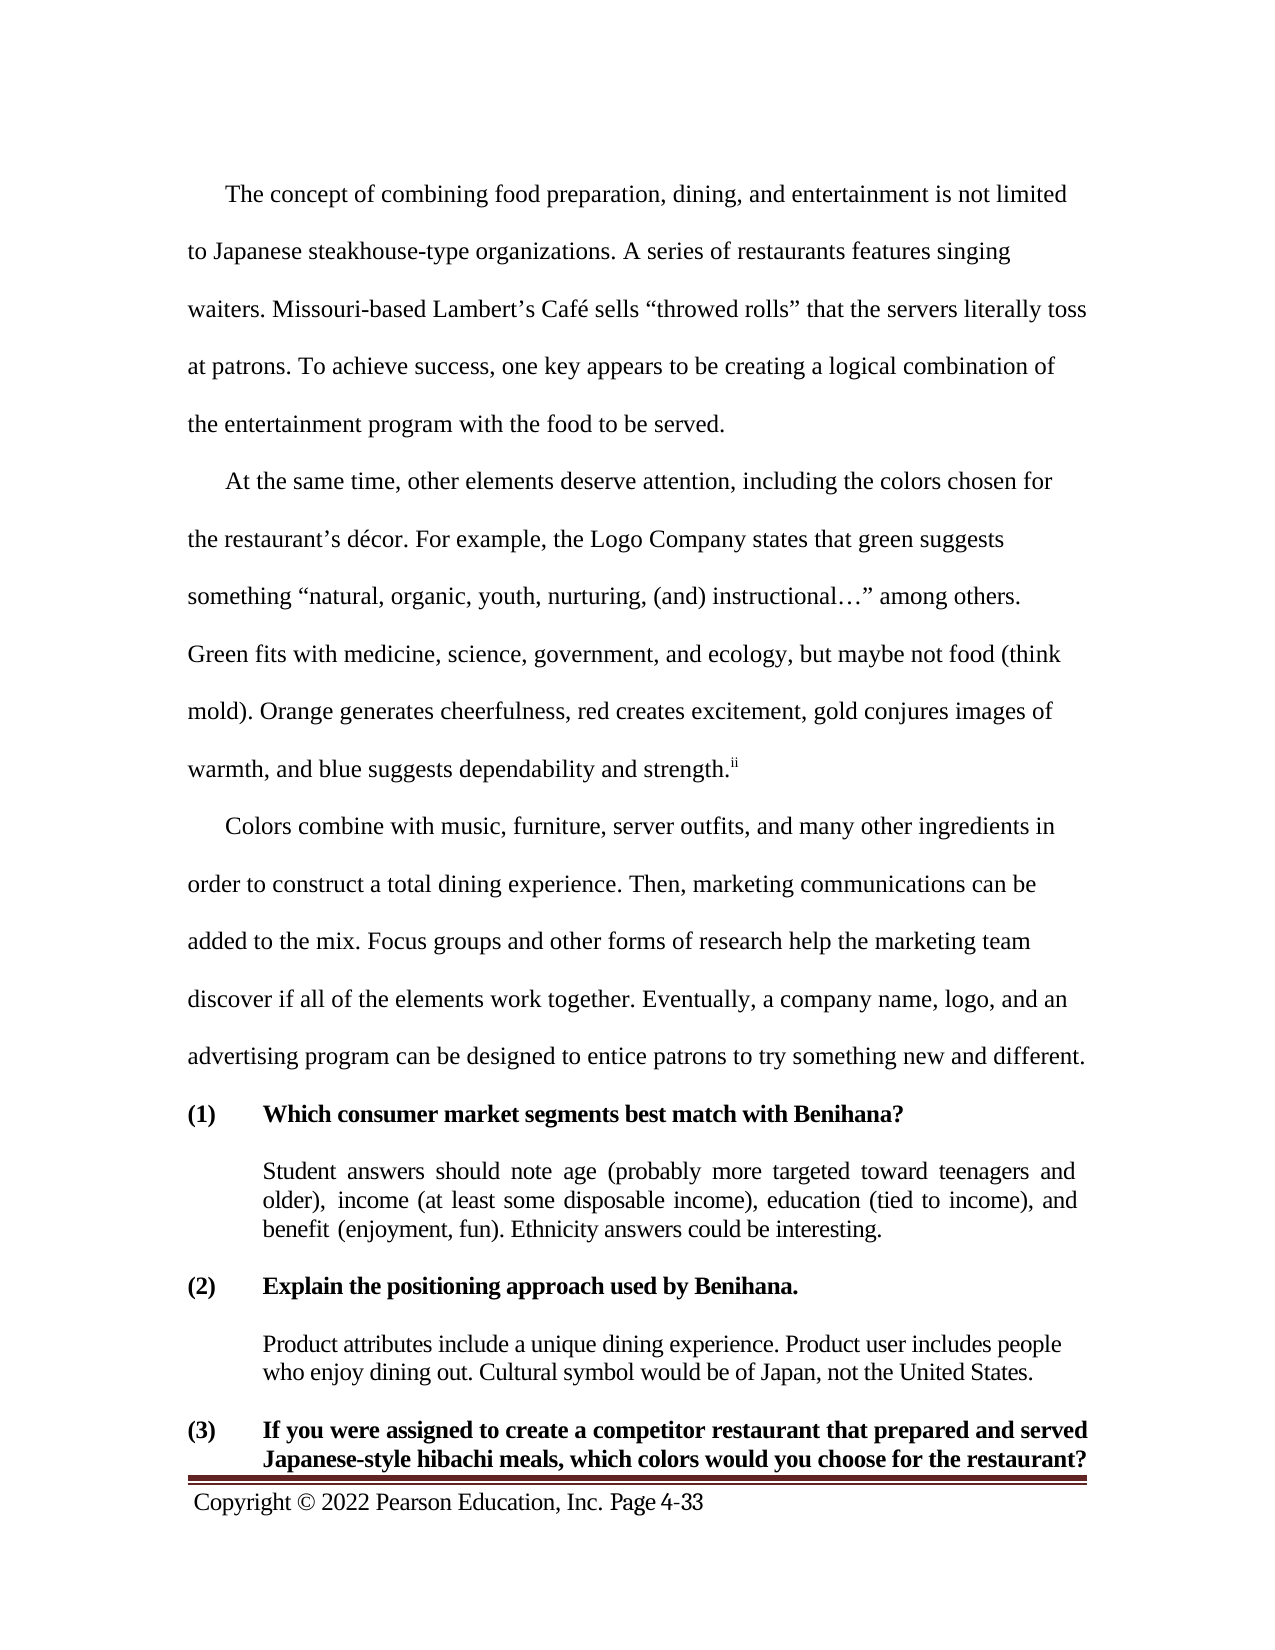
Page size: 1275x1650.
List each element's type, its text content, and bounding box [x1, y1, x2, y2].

text Student answers should note age (probably more targeted toward teenagers and older), income (at least some disposable income), education (tied to income), and benefit (enjoyment, fun). Ethnicity answers could be interesting. [187, 1156, 1087, 1242]
text Product attributes include a unique dining experience. Product user includes people who enjoy dining out. Cultural symbol would be of Japan, not the United States. [187, 1329, 1087, 1386]
text (1) Which consumer market segments best match with Benihana? [187, 1099, 1087, 1127]
text Colors combine with music, furniture, server outfits, and many other ingredients in order to construct a total dining experience. Then, marketing communications can be added to the mix. Focus groups and other forms of research help the marketing team discover if all of the elements work together. Eventually, a company name, logo, and an advertising program can be designed to entice patrons to try something new and different. [187, 811, 1087, 1070]
text (2) Explain the positioning approach used by Benihana. [187, 1271, 1087, 1300]
text At the same time, other elements deserve attention, including the colors chosen for the restaurant’s décor. For example, the Logo Company states that green suggests something “natural, organic, youth, nurturing, (and) instructional…” among others. Green fits with medicine, science, government, and ecology, but maybe not food (think mold). Orange generates cheerfulness, red creates excitement, gold conjures images of warmth, and blue suggests dependability and strength. [187, 466, 1087, 782]
text The concept of combining food preparation, dining, and entertainment is not limited to Japanese steakhouse-type organizations. A series of restaurants features singing waiters. Missouri-based Lambert’s Café sells “throwed rolls” that the servers literally toss at patrons. To achieve success, one key appears to be creating a logical combination of the entertainment program with the food to be served. [187, 179, 1087, 437]
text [187, 1415, 1087, 1472]
